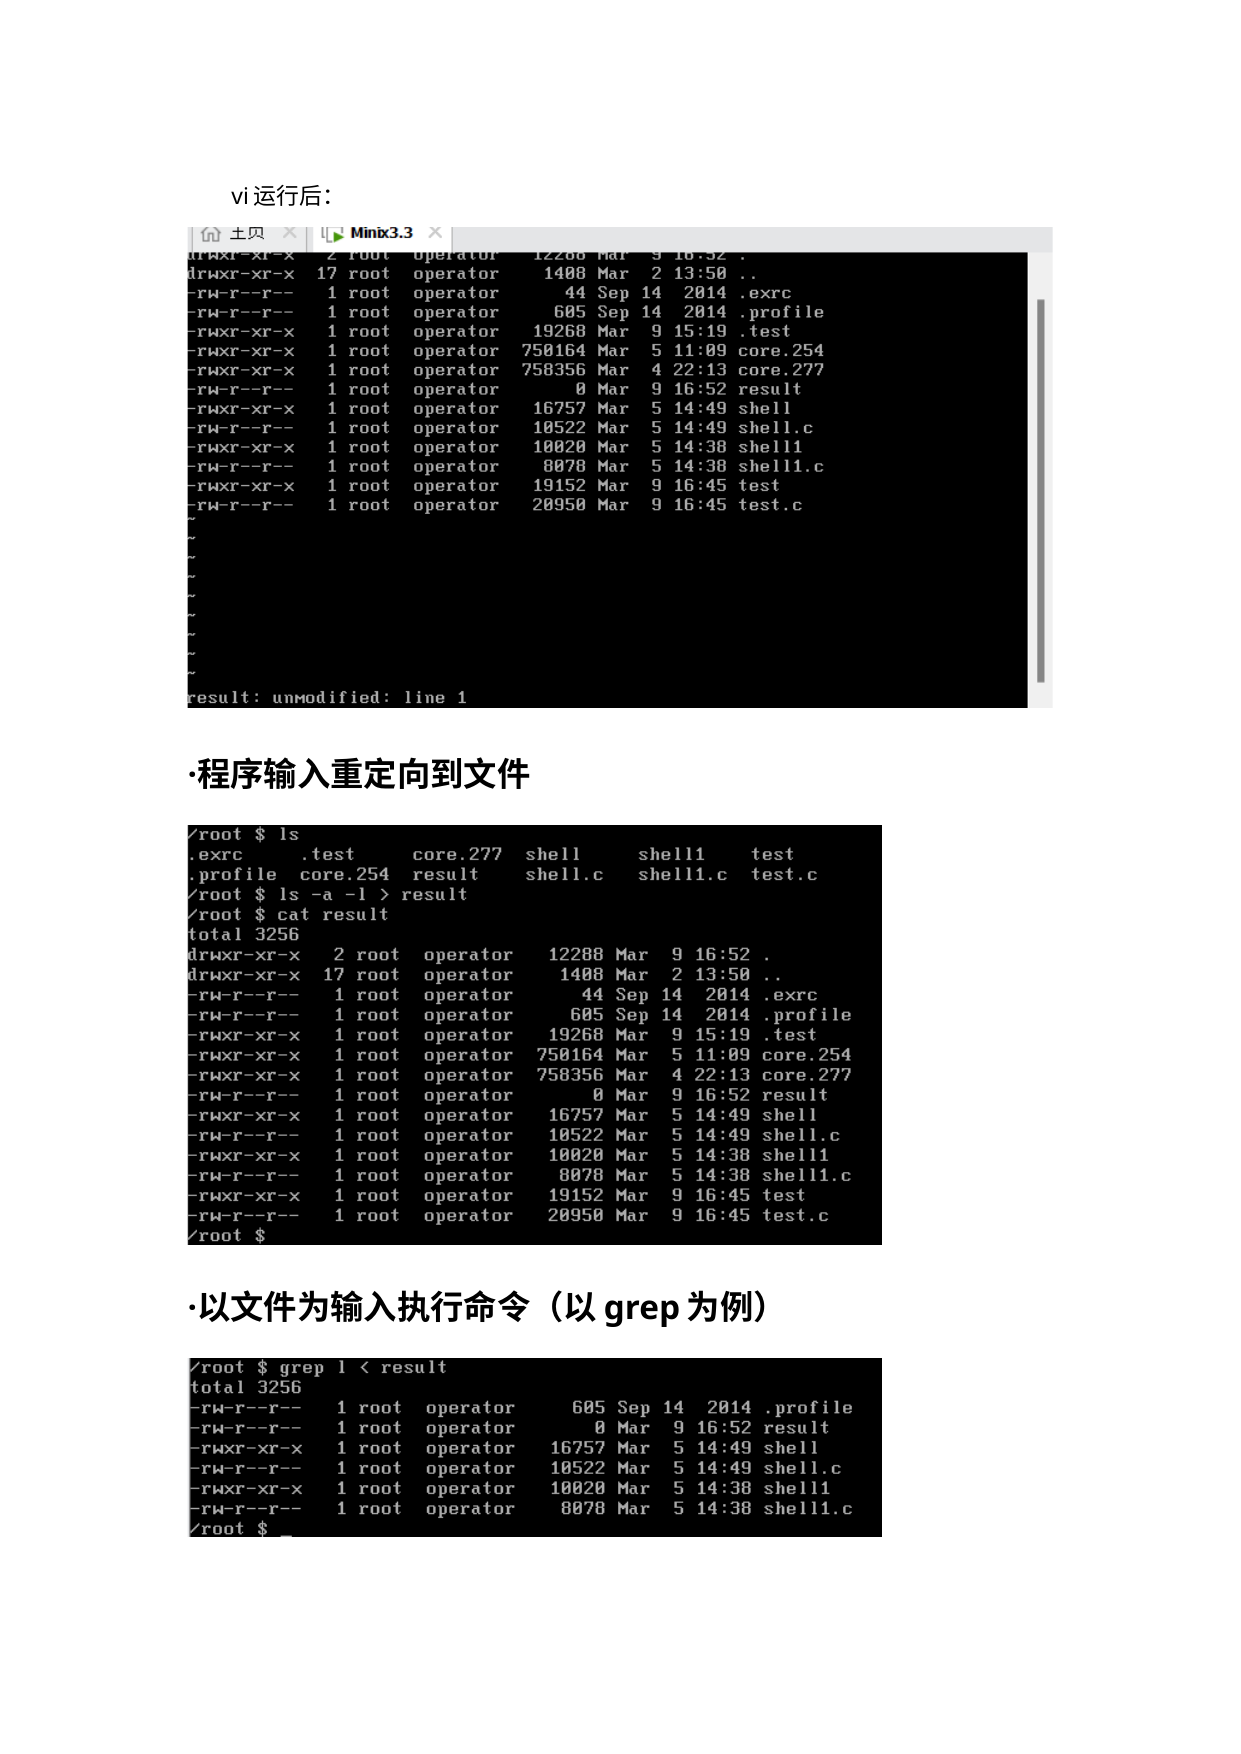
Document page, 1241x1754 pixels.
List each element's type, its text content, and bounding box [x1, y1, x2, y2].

picture [187, 825, 882, 1245]
subtitle ·以文件为输入执行命令（以grep为例） [187, 1273, 1053, 1338]
subtitle ·程序输入重定向到文件 [187, 739, 1053, 804]
picture [187, 1358, 882, 1537]
picture [187, 227, 1053, 708]
text vi运行后： [187, 162, 1053, 227]
